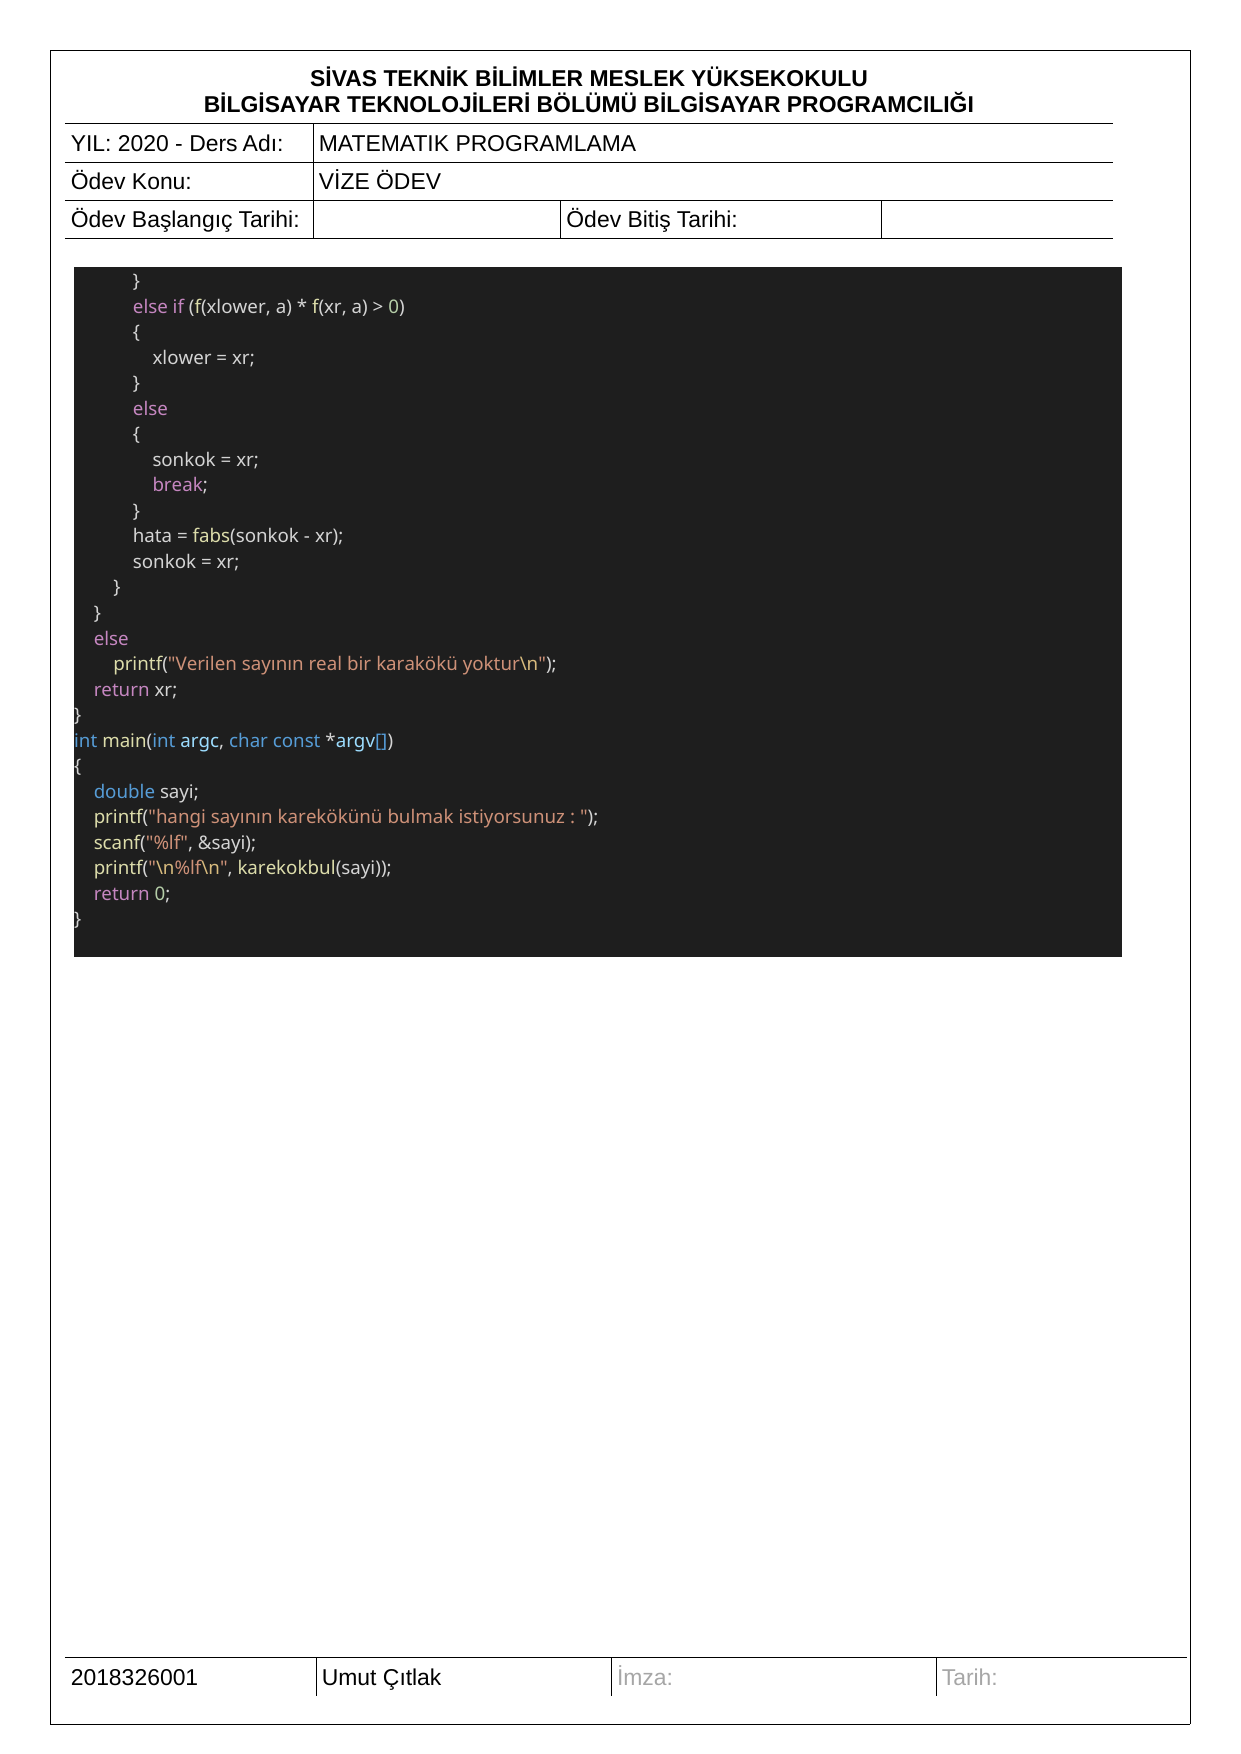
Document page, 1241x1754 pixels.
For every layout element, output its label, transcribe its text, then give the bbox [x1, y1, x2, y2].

text { [74, 318, 1122, 344]
text break; [74, 472, 1122, 497]
text sonkok = xr; [74, 548, 1122, 574]
text } [74, 267, 1122, 293]
text hata = fabs(sonkok - xr); [74, 523, 1122, 548]
text return xr; [74, 676, 1122, 701]
text printf("\n%lf\n", karekokbul(sayi)); [74, 854, 1122, 880]
text else [74, 395, 1122, 421]
text xlower = xr; [74, 344, 1122, 369]
text int main(int argc, char const *argv[]) [74, 727, 1122, 752]
text } [74, 497, 1122, 523]
text else if (f(xlower, a) * f(xr, a) > 0) [74, 293, 1122, 318]
text } [74, 599, 1122, 625]
text { [74, 421, 1122, 446]
text } [74, 906, 1122, 931]
text printf("Verilen sayının real bir karakökü yoktur\n"); [74, 650, 1122, 676]
text printf("hangi sayının karekökünü bulmak istiyorsunuz : "); [74, 803, 1122, 829]
text scanf("%lf", &sayi); [74, 829, 1122, 854]
text return 0; [74, 880, 1122, 906]
text } [74, 369, 1122, 395]
text sonkok = xr; [74, 446, 1122, 472]
text else [74, 625, 1122, 650]
text double sayi; [74, 778, 1122, 803]
text } [74, 574, 1122, 599]
text } [74, 701, 1122, 727]
text { [74, 752, 1122, 778]
